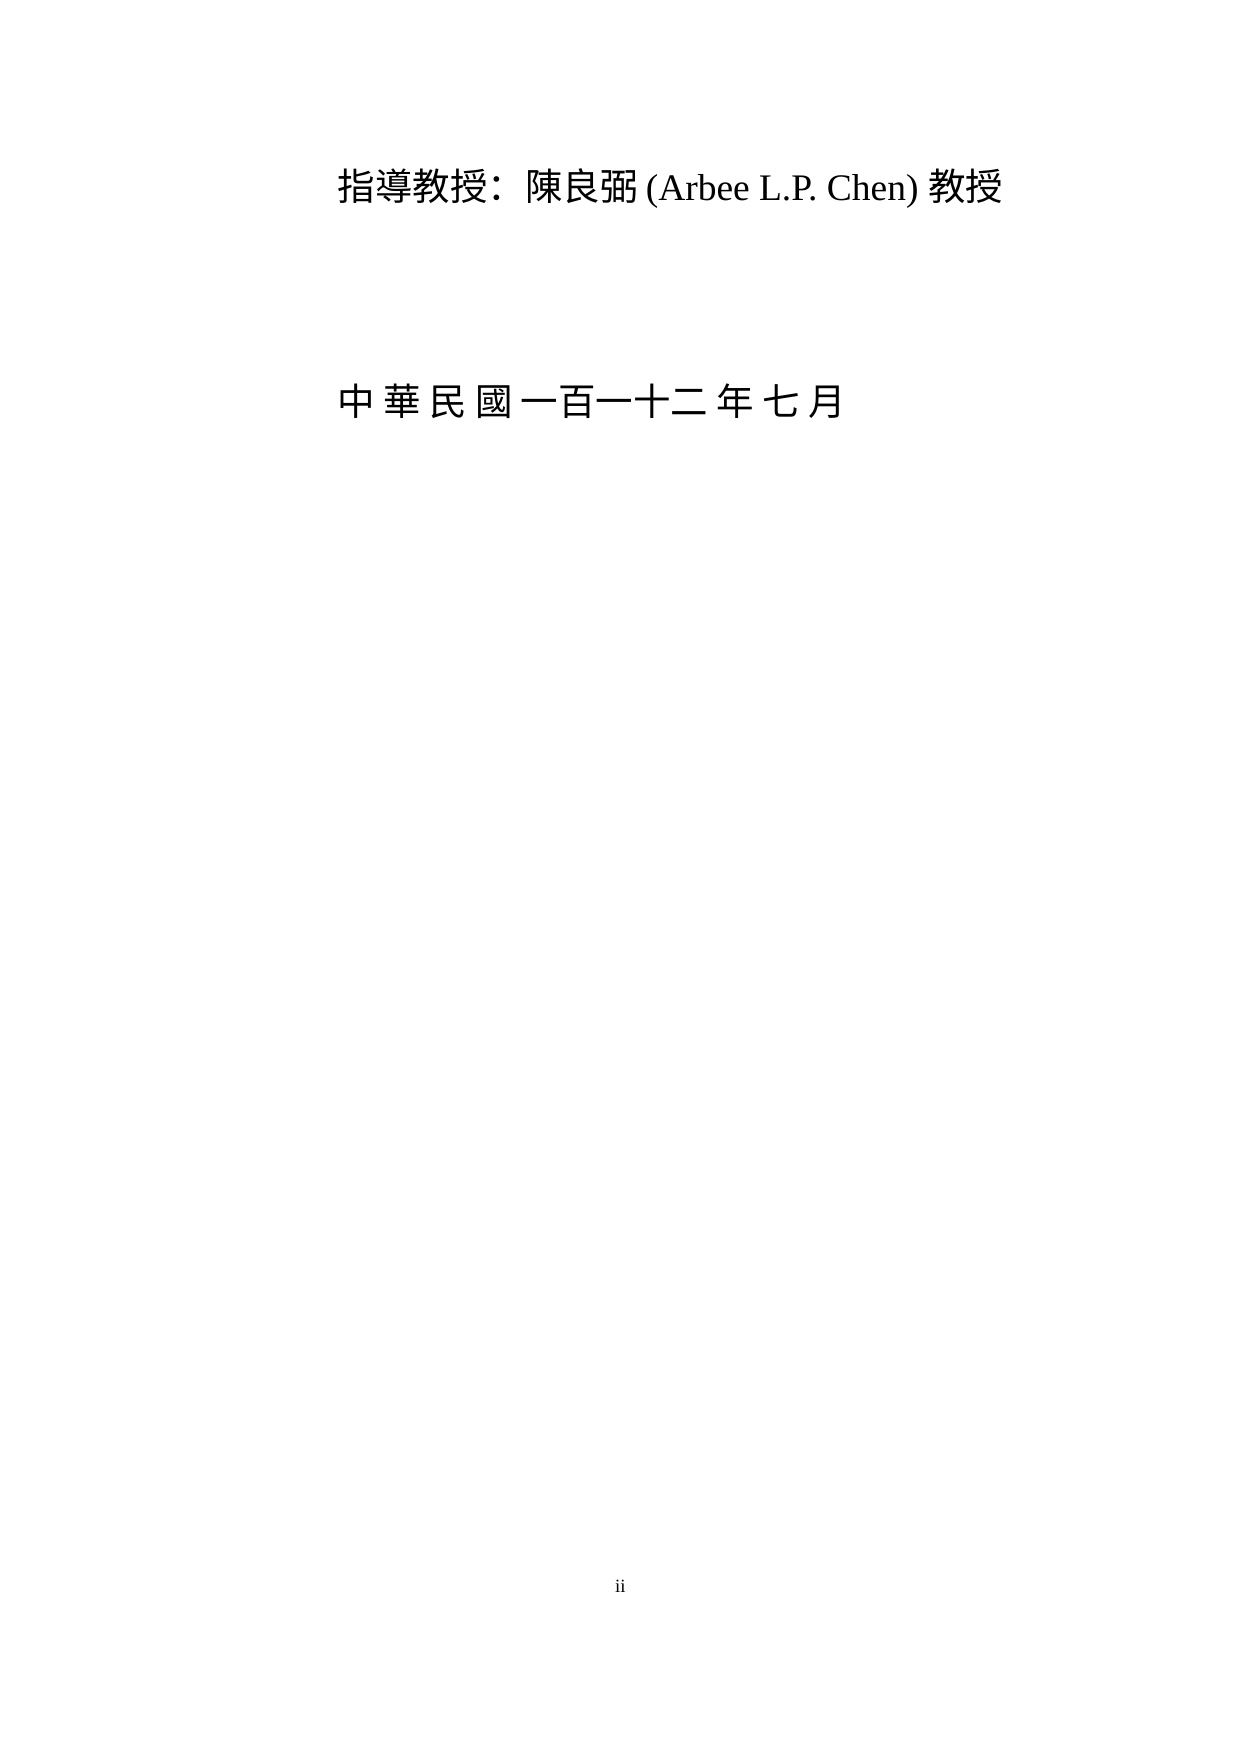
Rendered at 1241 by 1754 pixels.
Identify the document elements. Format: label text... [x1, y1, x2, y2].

text 中 華 民 國 一百一十二 年 七 月 [287, 365, 1053, 433]
text 指導教授：陳良弼 (Arbee L.P. Chen) 教授 [287, 150, 1053, 218]
